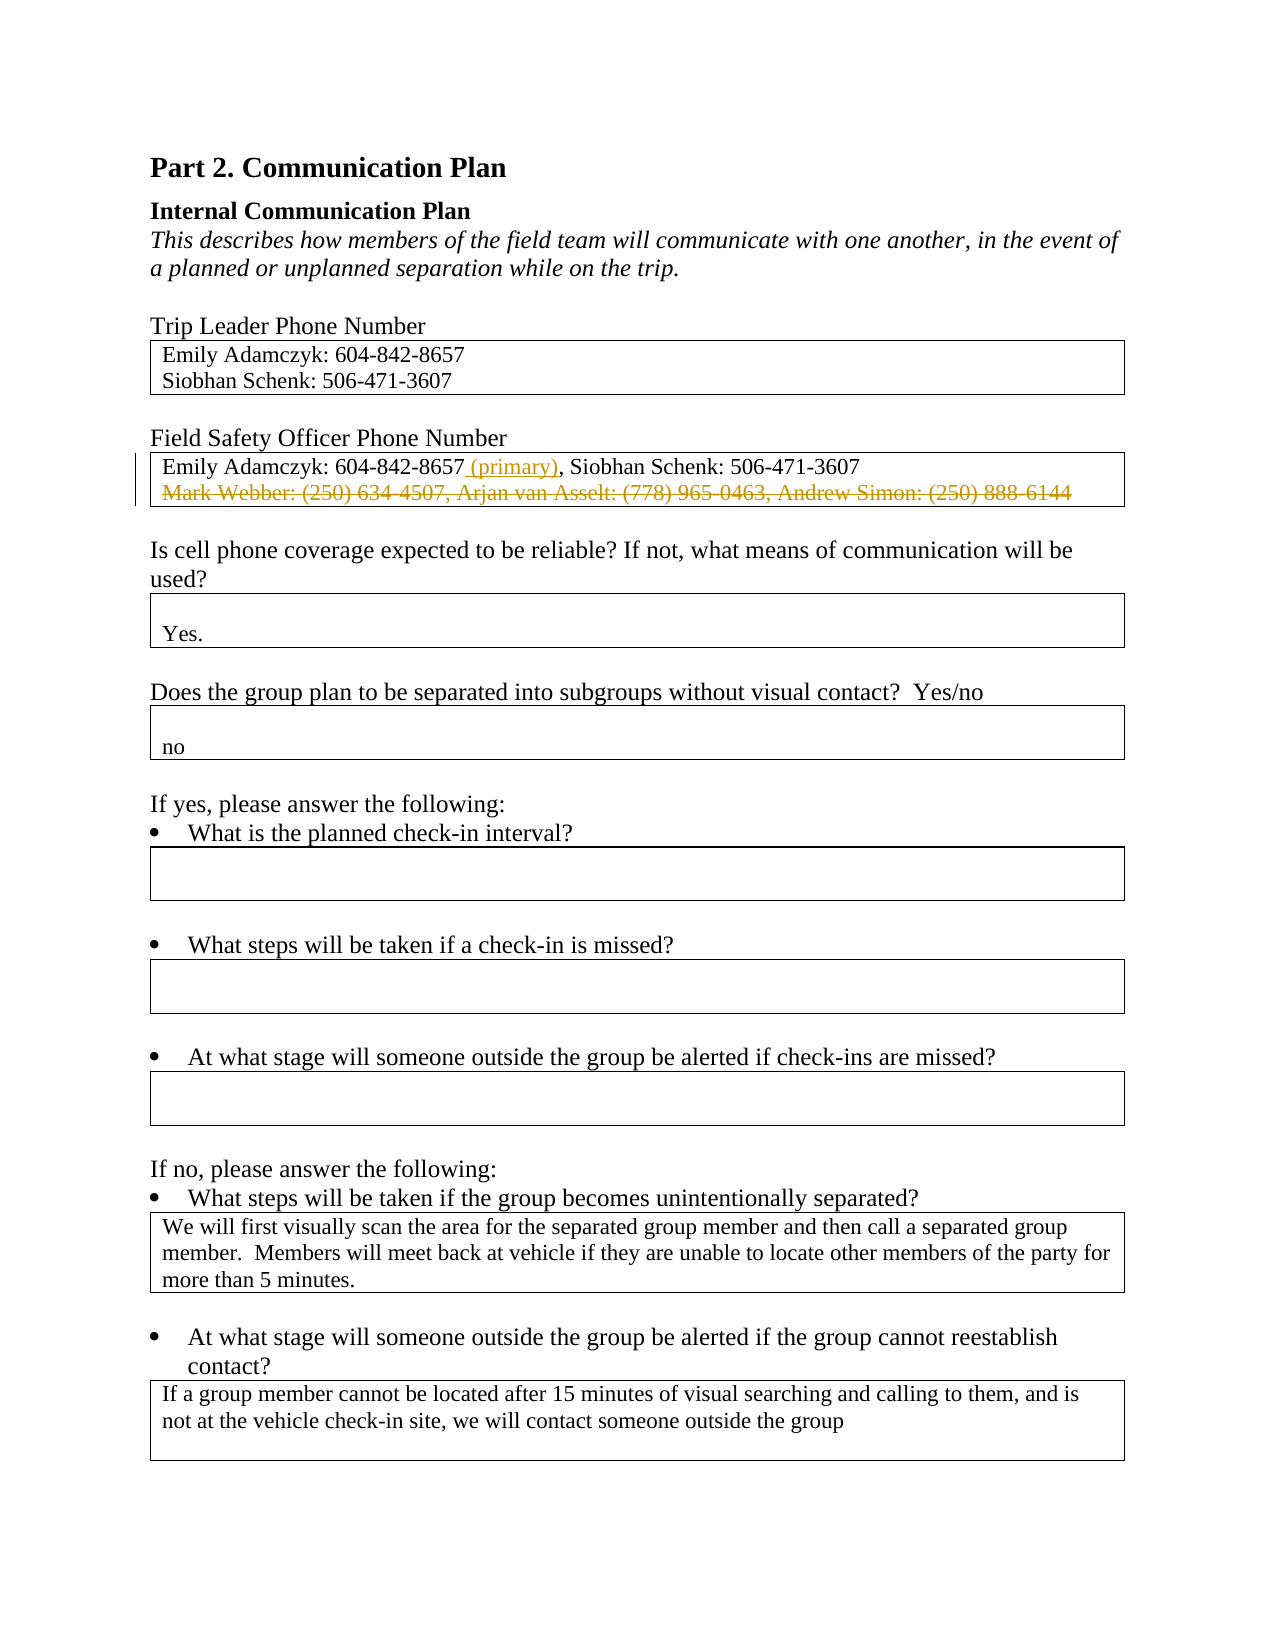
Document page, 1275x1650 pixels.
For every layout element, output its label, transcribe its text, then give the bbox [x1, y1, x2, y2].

list What steps will be taken if a check-in is missed? [150, 930, 1125, 959]
list What is the planned check-in interval? [150, 818, 1125, 846]
table_header [151, 1072, 1124, 1125]
text If no, please answer the following: [150, 1154, 1125, 1183]
list What steps will be taken if the group becomes unintentionally separated? [150, 1183, 1125, 1212]
table_header [151, 960, 1124, 1012]
text Is cell phone coverage expected to be reliable? If not, what means of communication will be used? [150, 536, 1125, 593]
table_header We will first visually scan the area for the separated group member and then call a separated group member. Members will meet back at vehicle if they are unable to locate other members of the party for more than 5 minutes. [151, 1213, 1124, 1292]
text Trip Leader Phone Number [150, 311, 1125, 340]
table_header Emily Adamczyk: 604-842-8657 Siobhan Schenk: 506-471-3607 [151, 341, 1124, 393]
text Field Safety Officer Phone Number [150, 423, 1125, 452]
text This describes how members of the field team will communicate with one another, in the event of a planned or unplanned separation while on the trip. [150, 225, 1125, 282]
table_header If a group member cannot be located after 15 minutes of visual searching and calling to them, and is not at the vehicle check-in site, we will contact someone outside the group [151, 1381, 1124, 1459]
list At what stage will someone outside the group be alerted if the group cannot reestablish contact? [150, 1322, 1125, 1379]
table_header Yes. [151, 594, 1124, 647]
table_header no [151, 706, 1124, 759]
text Part 2. Communication Plan [150, 150, 1125, 183]
text If yes, please answer the following: [150, 789, 1125, 818]
text Internal Communication Plan [150, 196, 1125, 225]
table_header [151, 848, 1124, 900]
text Does the group plan to be separated into subgroups without visual contact? Yes/no [150, 677, 1125, 705]
table_header Emily Adamczyk: 604-842-8657, Siobhan Schenk: 506-471-3607 [151, 453, 1124, 506]
list At what stage will someone outside the group be alerted if check-ins are missed? [150, 1042, 1125, 1071]
